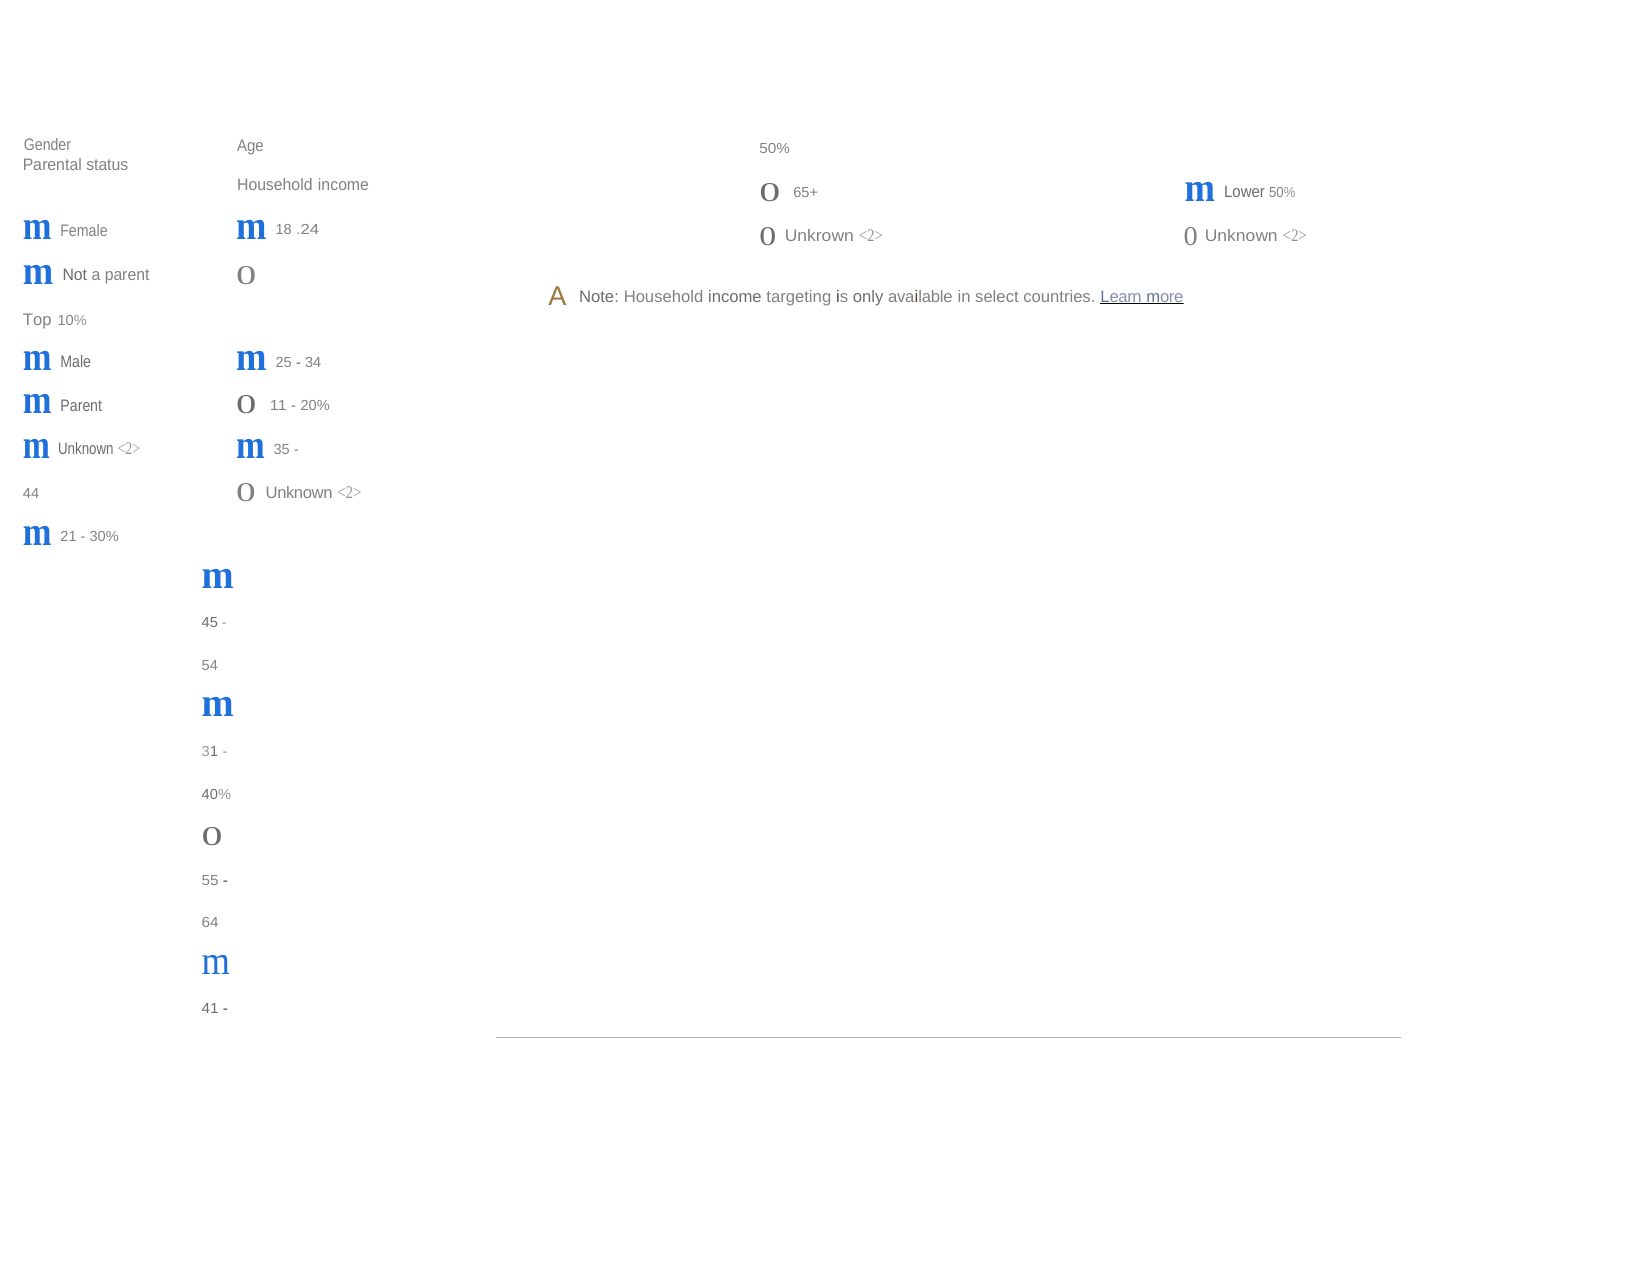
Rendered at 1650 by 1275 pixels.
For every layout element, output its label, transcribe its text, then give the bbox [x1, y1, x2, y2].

text 0 Unkrown <2> 0 Unknown <2> [759, 216, 1650, 251]
text m Unknown <2> m 35 - 44 0 Unknown <2> m 21 - 30% [23, 420, 204, 550]
text 0 55 - 64 m 41 - 50% [759, 119, 1650, 162]
text 0 55 - 64 m 41 - 50% [201, 808, 237, 1022]
text A Note: Household income targeting is only available in select countries. Learn more [548, 277, 1650, 312]
text m 45 - 54 m 31 - 40% [201, 550, 238, 808]
text m Male m 25 - 34 m Parent 0 11 - 20% [23, 334, 204, 420]
text m Female m 18 .24 m Not a parent 0 Top 10% [23, 200, 204, 334]
text Gender Age Parental status Household income [23, 134, 204, 195]
text 0 65+ m Lower 50% [759, 162, 1650, 207]
